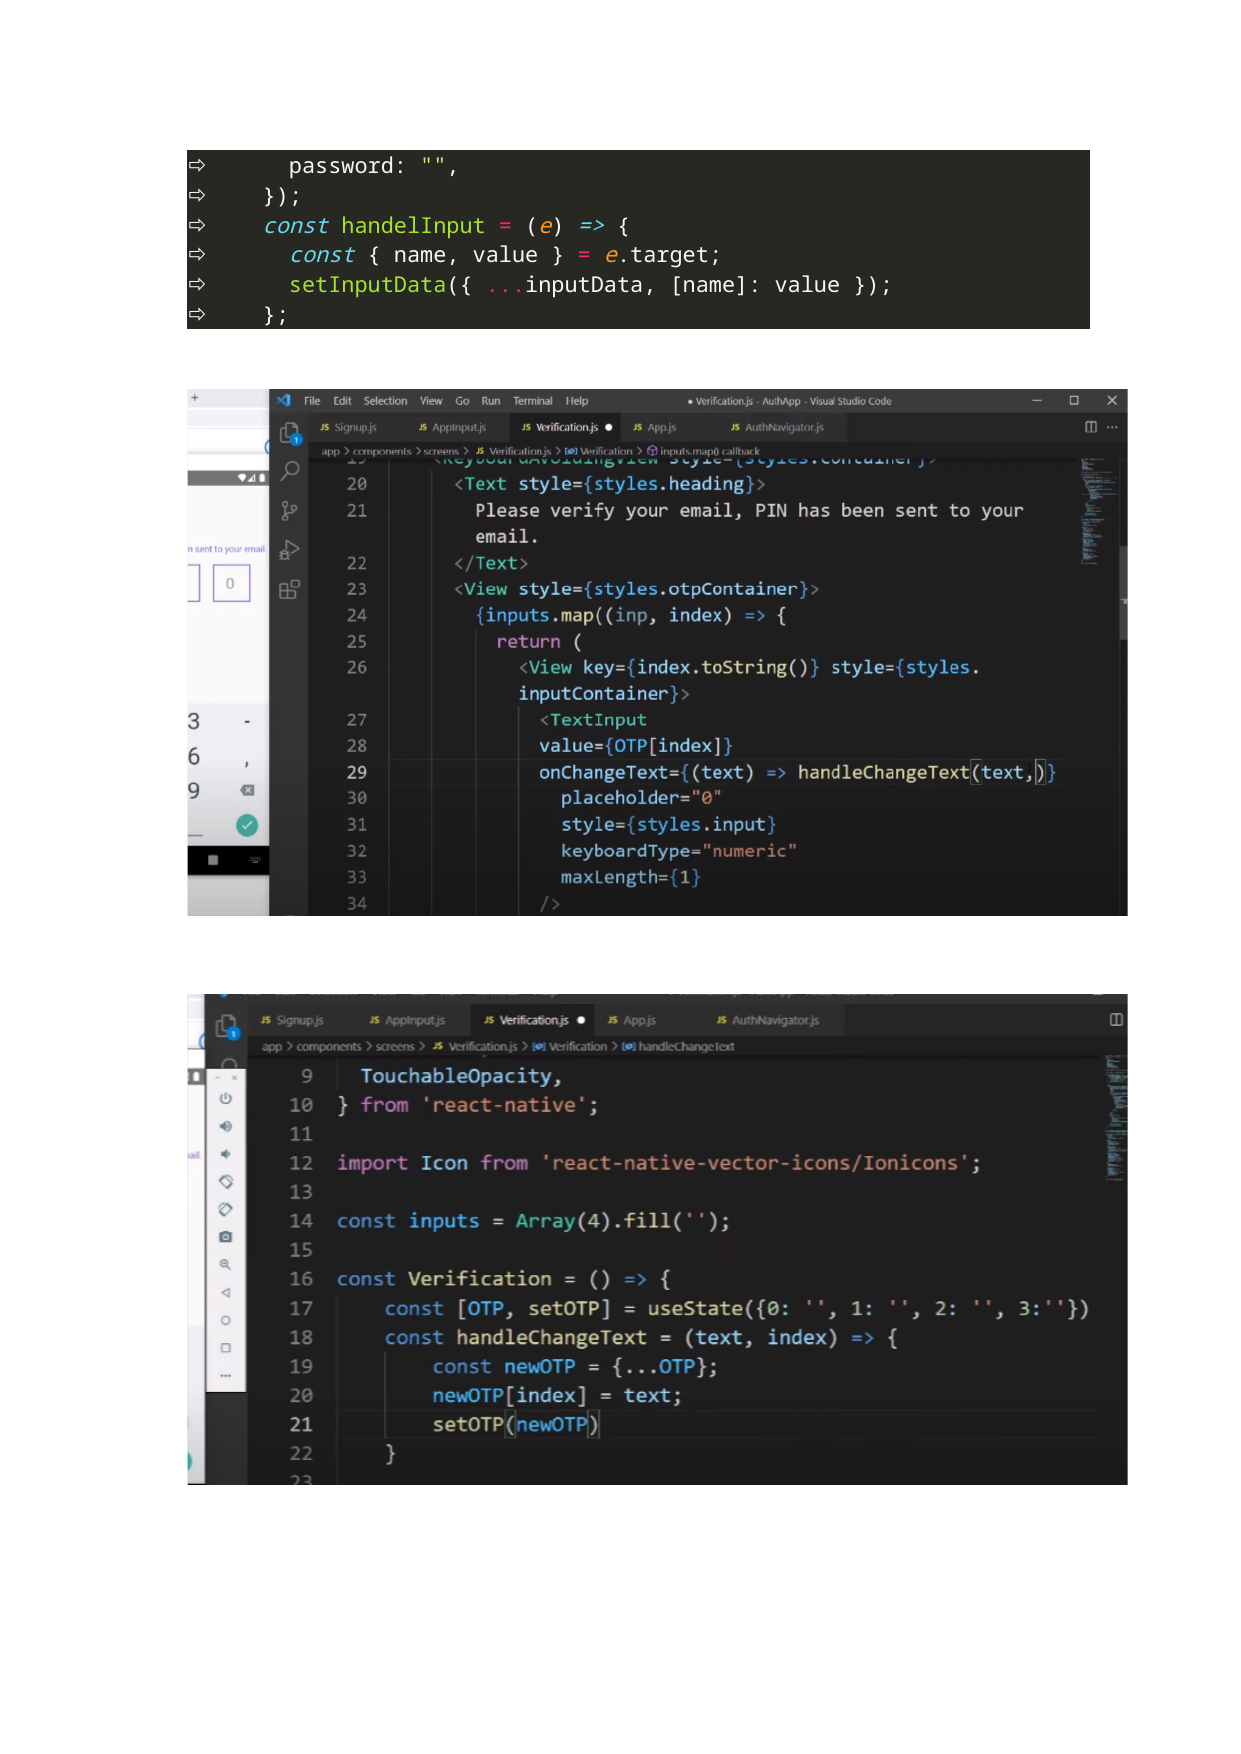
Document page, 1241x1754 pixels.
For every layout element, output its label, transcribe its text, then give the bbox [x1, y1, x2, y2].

list }); [187, 180, 1090, 209]
list }; [187, 299, 1090, 329]
list const handelInput = (e) => { [187, 209, 1090, 239]
picture [187, 994, 1128, 1485]
list setInputData({ ...inputData, [name]: value }); [187, 269, 1090, 299]
picture [187, 389, 1128, 916]
list const { name, value } = e.target; [187, 239, 1090, 269]
list password: "", [187, 150, 1090, 180]
